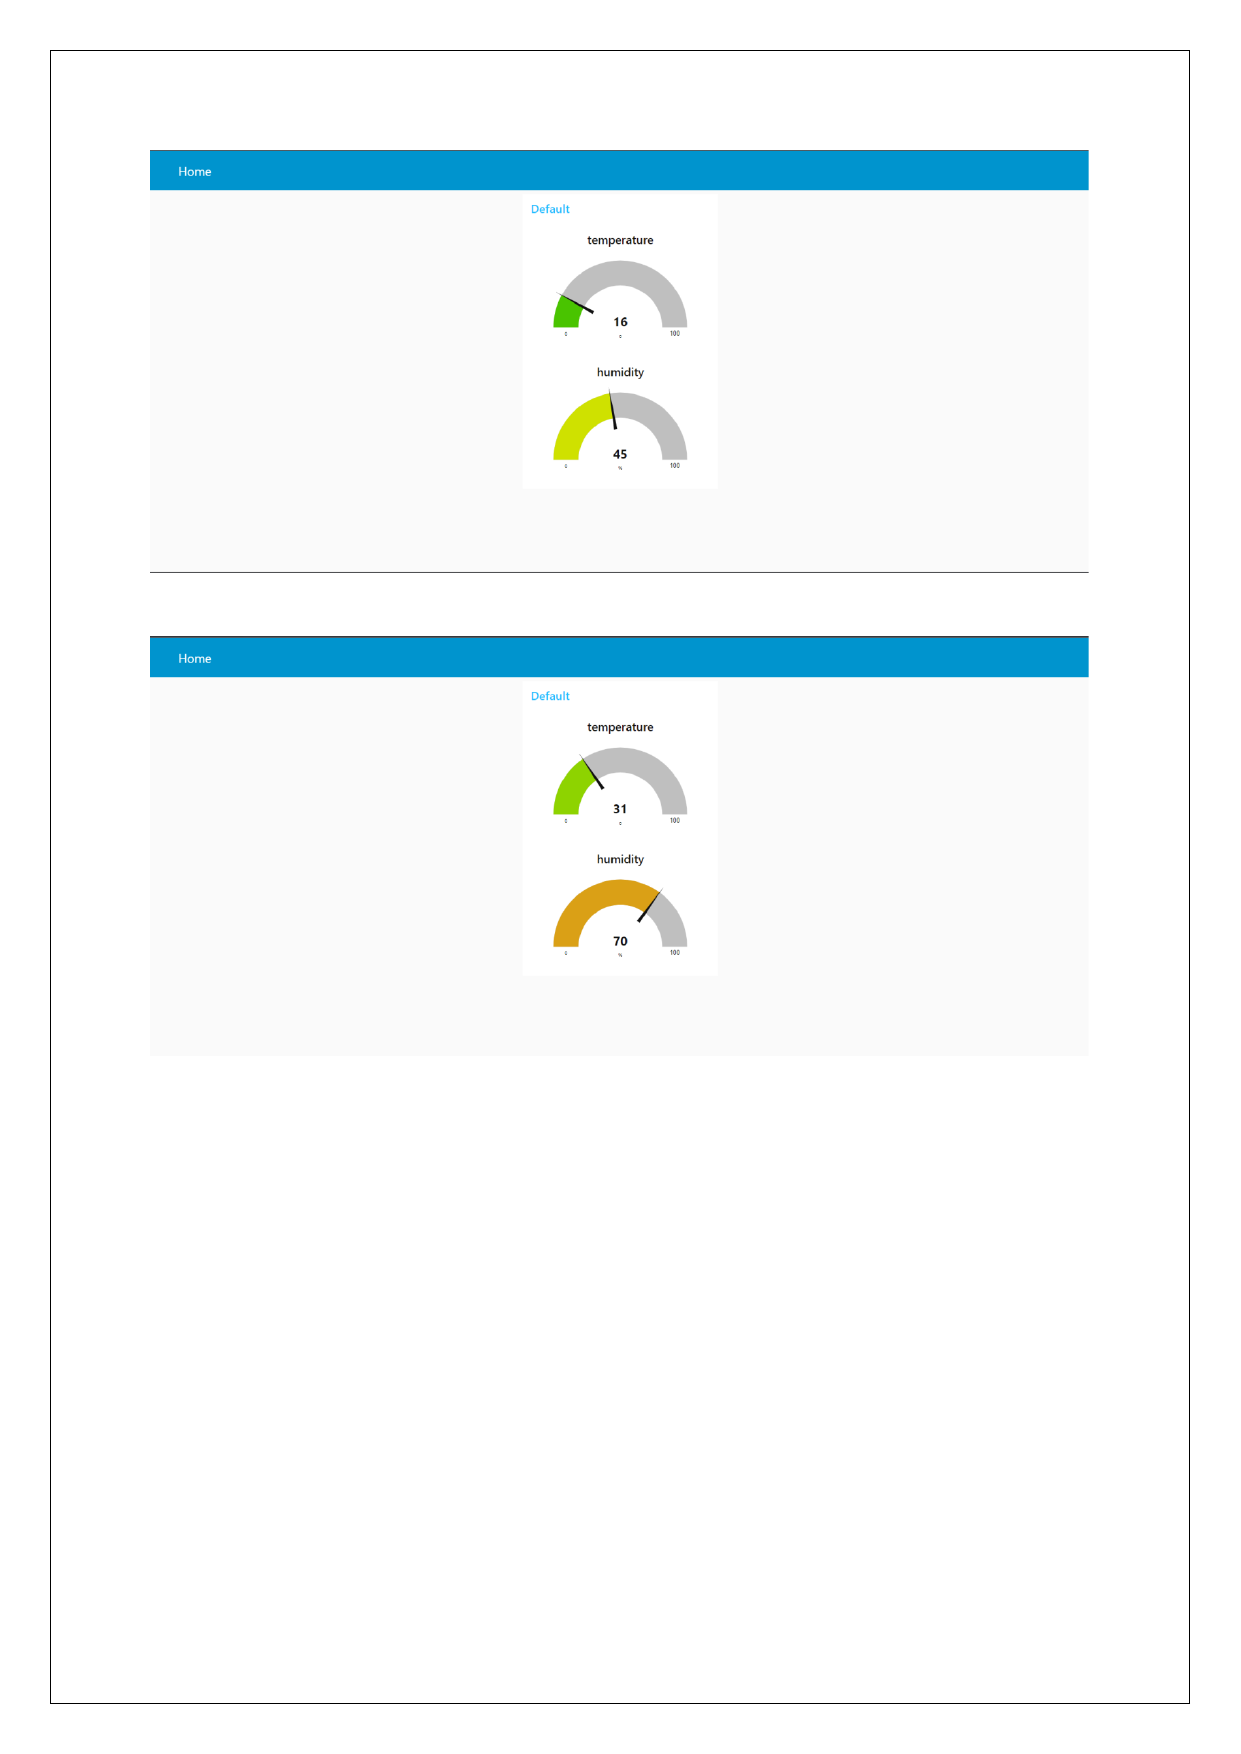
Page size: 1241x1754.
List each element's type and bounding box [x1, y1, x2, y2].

picture [150, 678, 1089, 1056]
picture [150, 191, 1089, 573]
